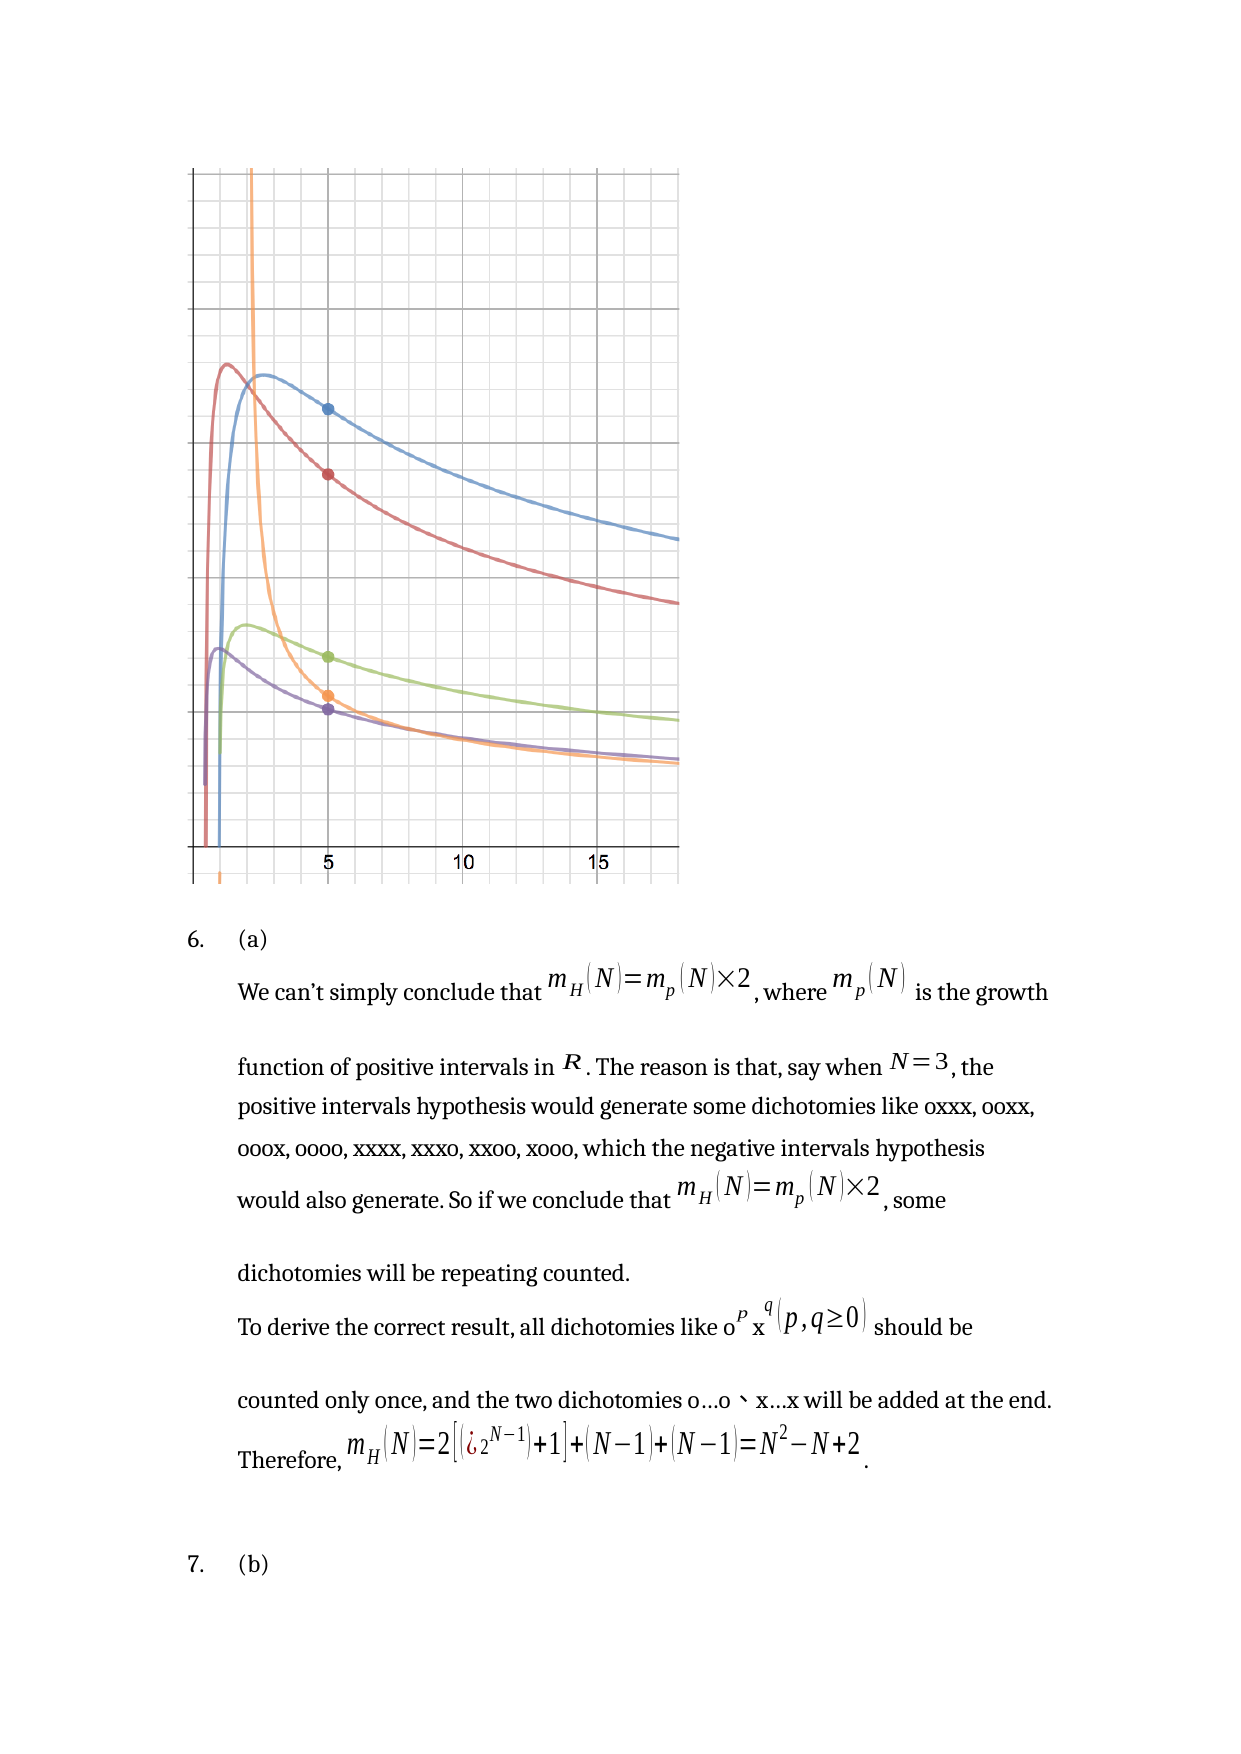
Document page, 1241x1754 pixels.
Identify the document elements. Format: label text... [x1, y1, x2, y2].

text 6. (a) [187, 919, 1053, 960]
text 7. (b) [187, 1544, 1053, 1585]
text To derive the correct result, all dichotomies like ox should be counted only once, and the two dichotomies o…o、x…x will be added at the end. Therefore, . [237, 1294, 1053, 1502]
picture [187, 168, 680, 884]
text We can’t simply conclude that , where is the growth function of positive intervals in . The reason is that, say when , the positive intervals hypothesis would generate some dichotomies like oxxx, ooxx, ooox, oooo, xxxx, xxxo, xxoo, xooo, which the negative intervals hypothesis would also generate. So if we conclude that , some dichotomies will be repeating counted. [237, 960, 1053, 1294]
